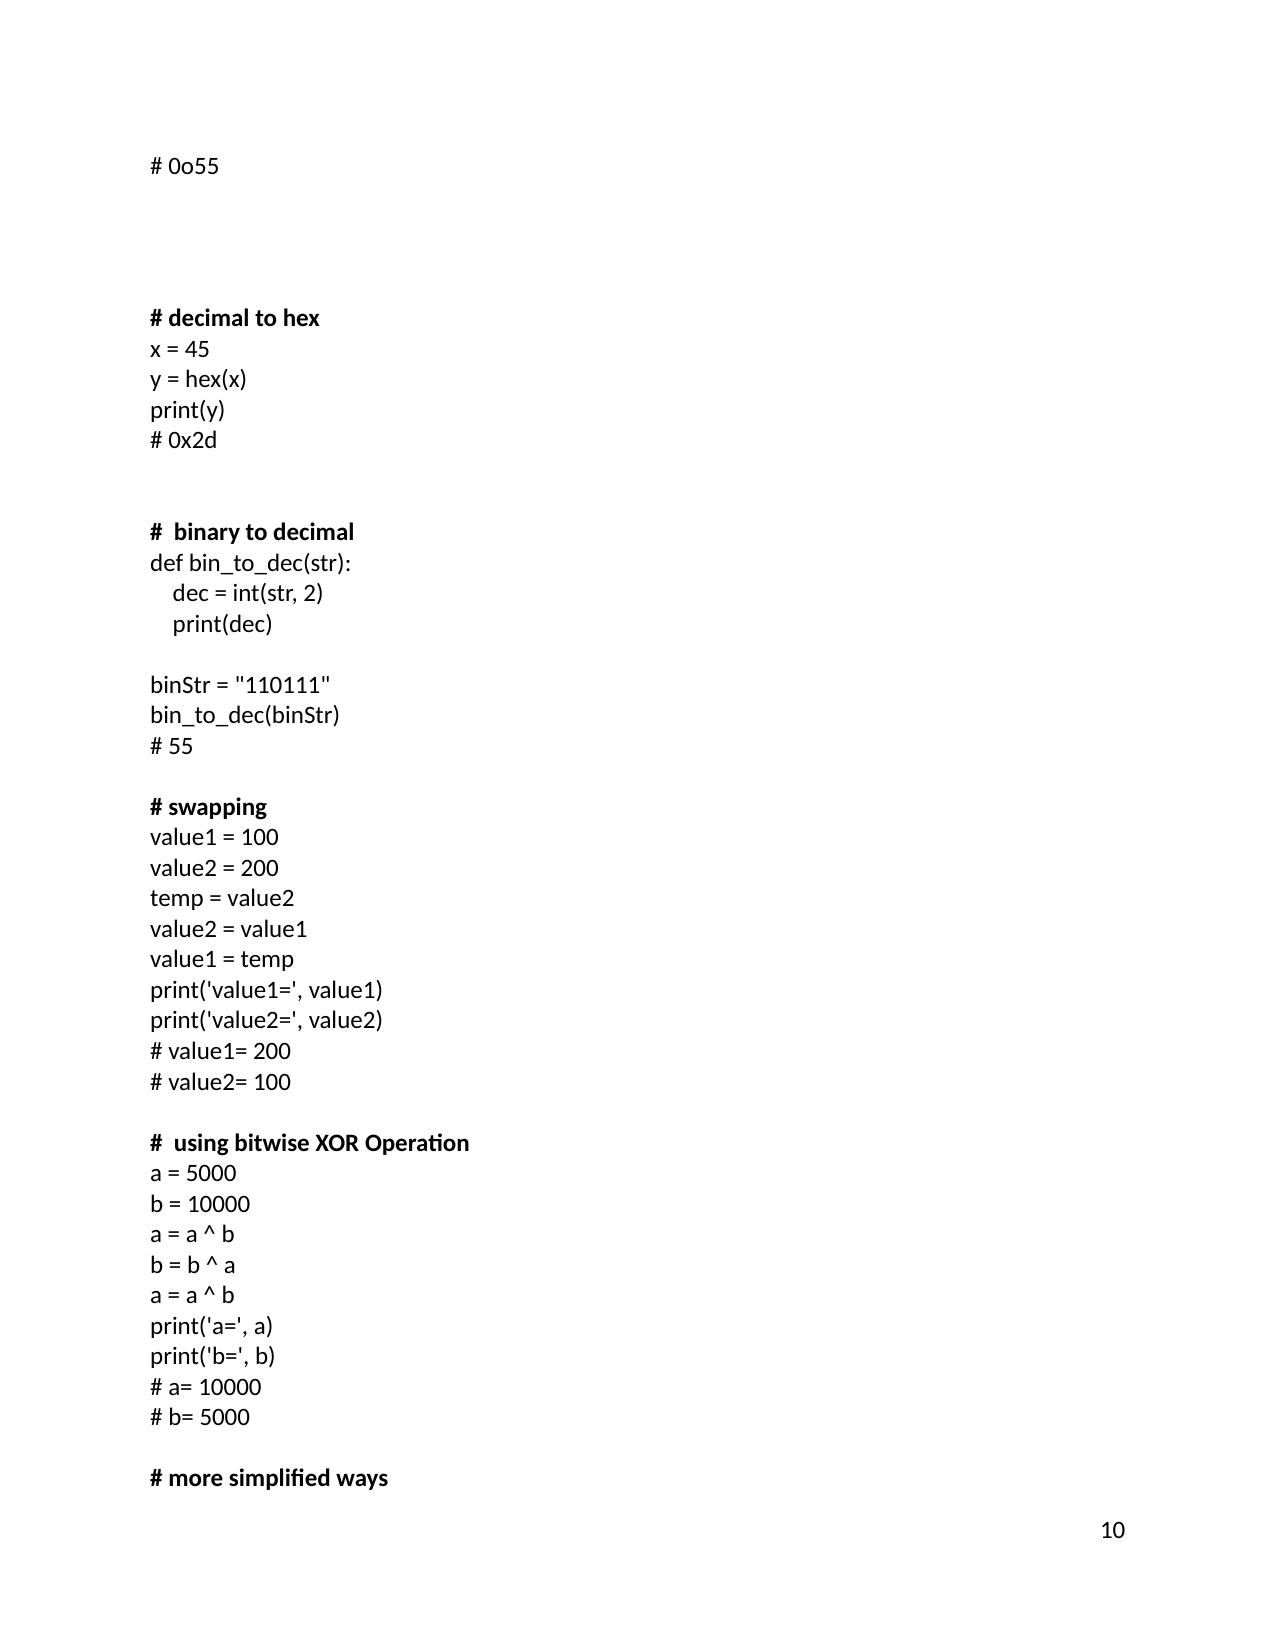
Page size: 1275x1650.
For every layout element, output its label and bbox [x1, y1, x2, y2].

text [150, 272, 1125, 1493]
text [150, 150, 1125, 211]
